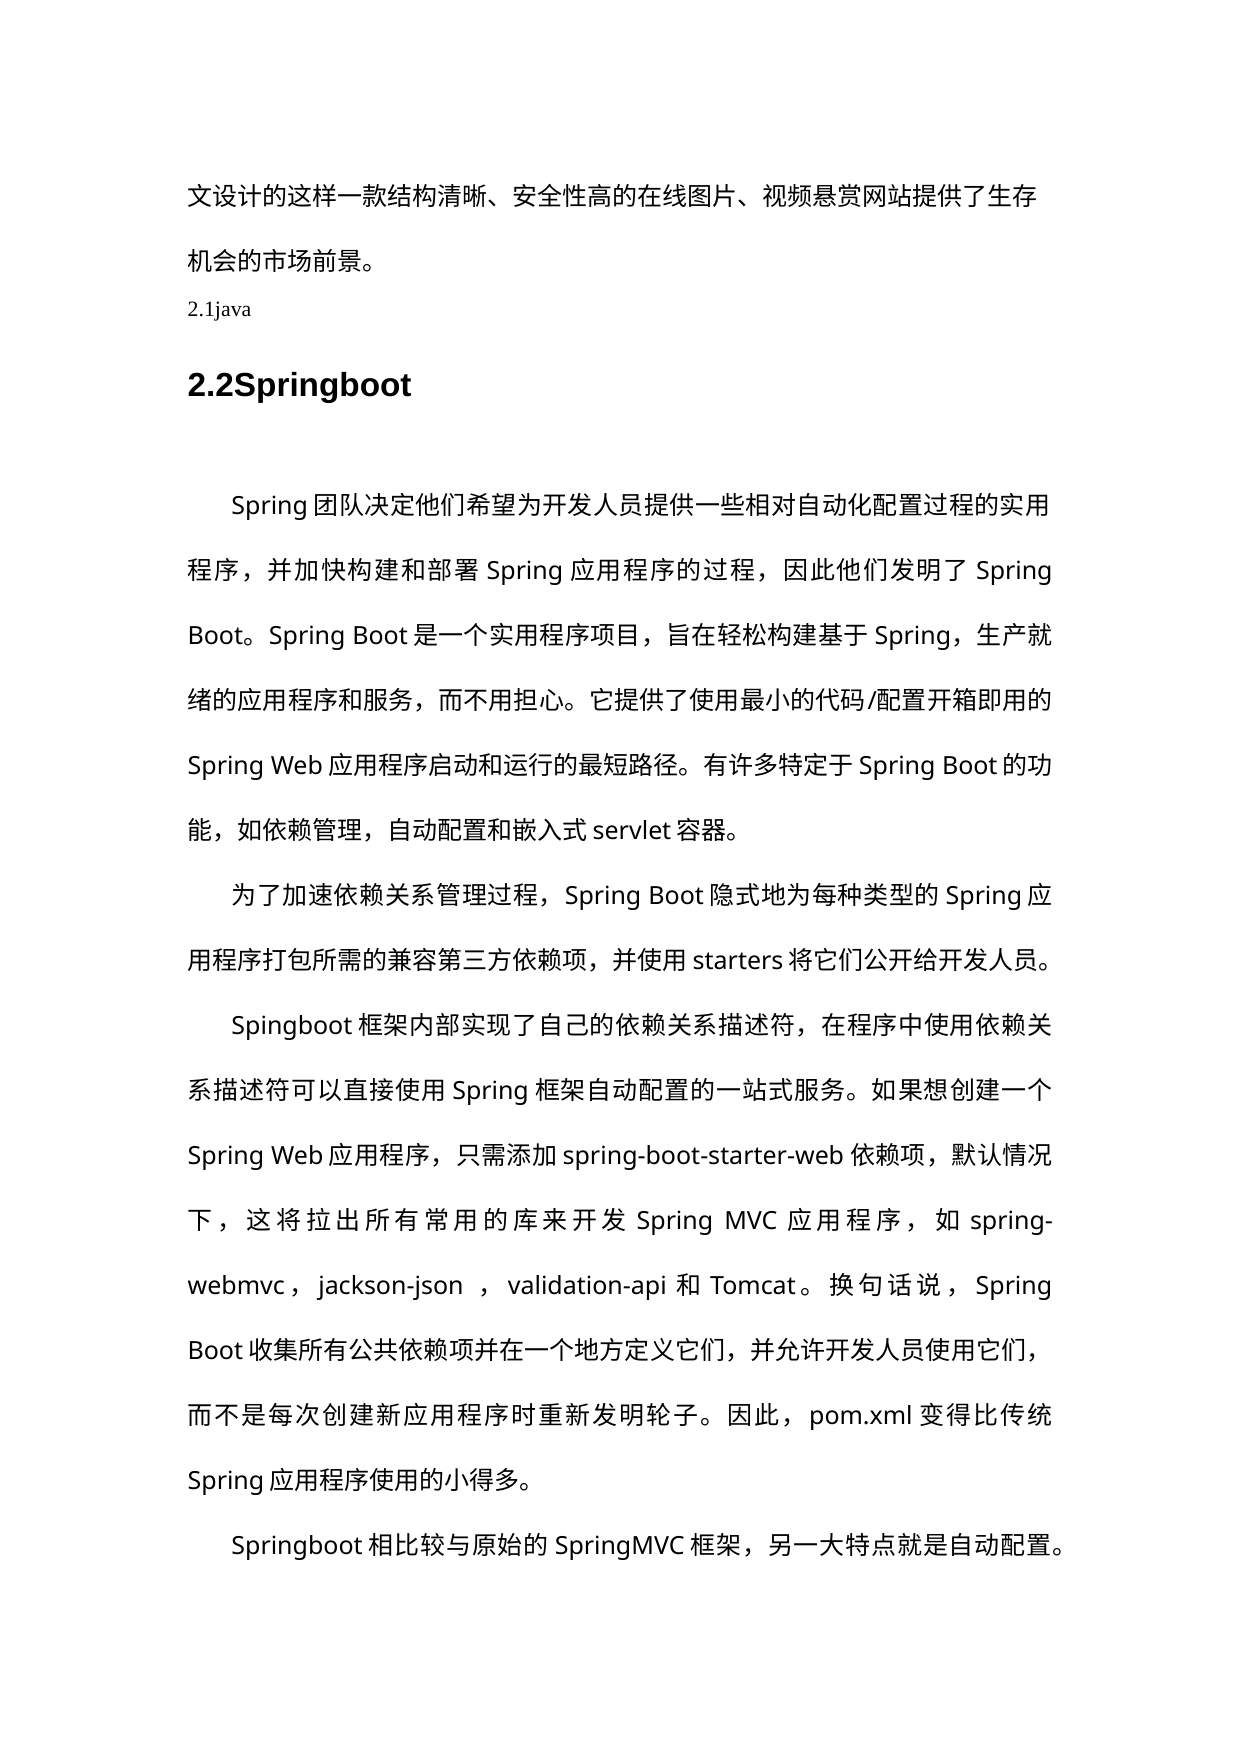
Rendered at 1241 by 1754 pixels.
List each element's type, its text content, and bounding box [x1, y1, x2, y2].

text 为了加速依赖关系管理过程，Spring Boot隐式地为每种类型的Spring应用程序打包所需的兼容第三方依赖项，并使用starters将它们公开给开发人员。 [187, 861, 1053, 991]
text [187, 1511, 1053, 1576]
text Spingboot框架内部实现了自己的依赖关系描述符，在程序中使用依赖关系描述符可以直接使用Spring框架自动配置的一站式服务。如果想创建一个Spring Web应用程序，只需添加spring-boot-starter-web依赖项，默认情况下，这将拉出所有常用的库来开发Spring MVC应用程序，如spring-webmvc，jackson-json ，validation-api和Tomcat。换句话说，Spring Boot收集所有公共依赖项并在一个地方定义它们，并允许开发人员使用它们，而不是每次创建新应用程序时重新发明轮子。因此，pom.xml变得比传统Spring应用程序使用的小得多。 [187, 991, 1053, 1511]
text 2.1java [187, 292, 1053, 324]
subtitle 2.2Springboot [187, 352, 1053, 417]
text Spring团队决定他们希望为开发人员提供一些相对自动化配置过程的实用程序，并加快构建和部署Spring应用程序的过程，因此他们发明了Spring Boot。Spring Boot是一个实用程序项目，旨在轻松构建基于Spring，生产就绪的应用程序和服务，而不用担心。它提供了使用最小的代码/配置开箱即用的Spring Web应用程序启动和运行的最短路径。有许多特定于Spring Boot的功能，如依赖管理，自动配置和嵌入式servlet容器。 [187, 471, 1053, 861]
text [187, 162, 1053, 292]
